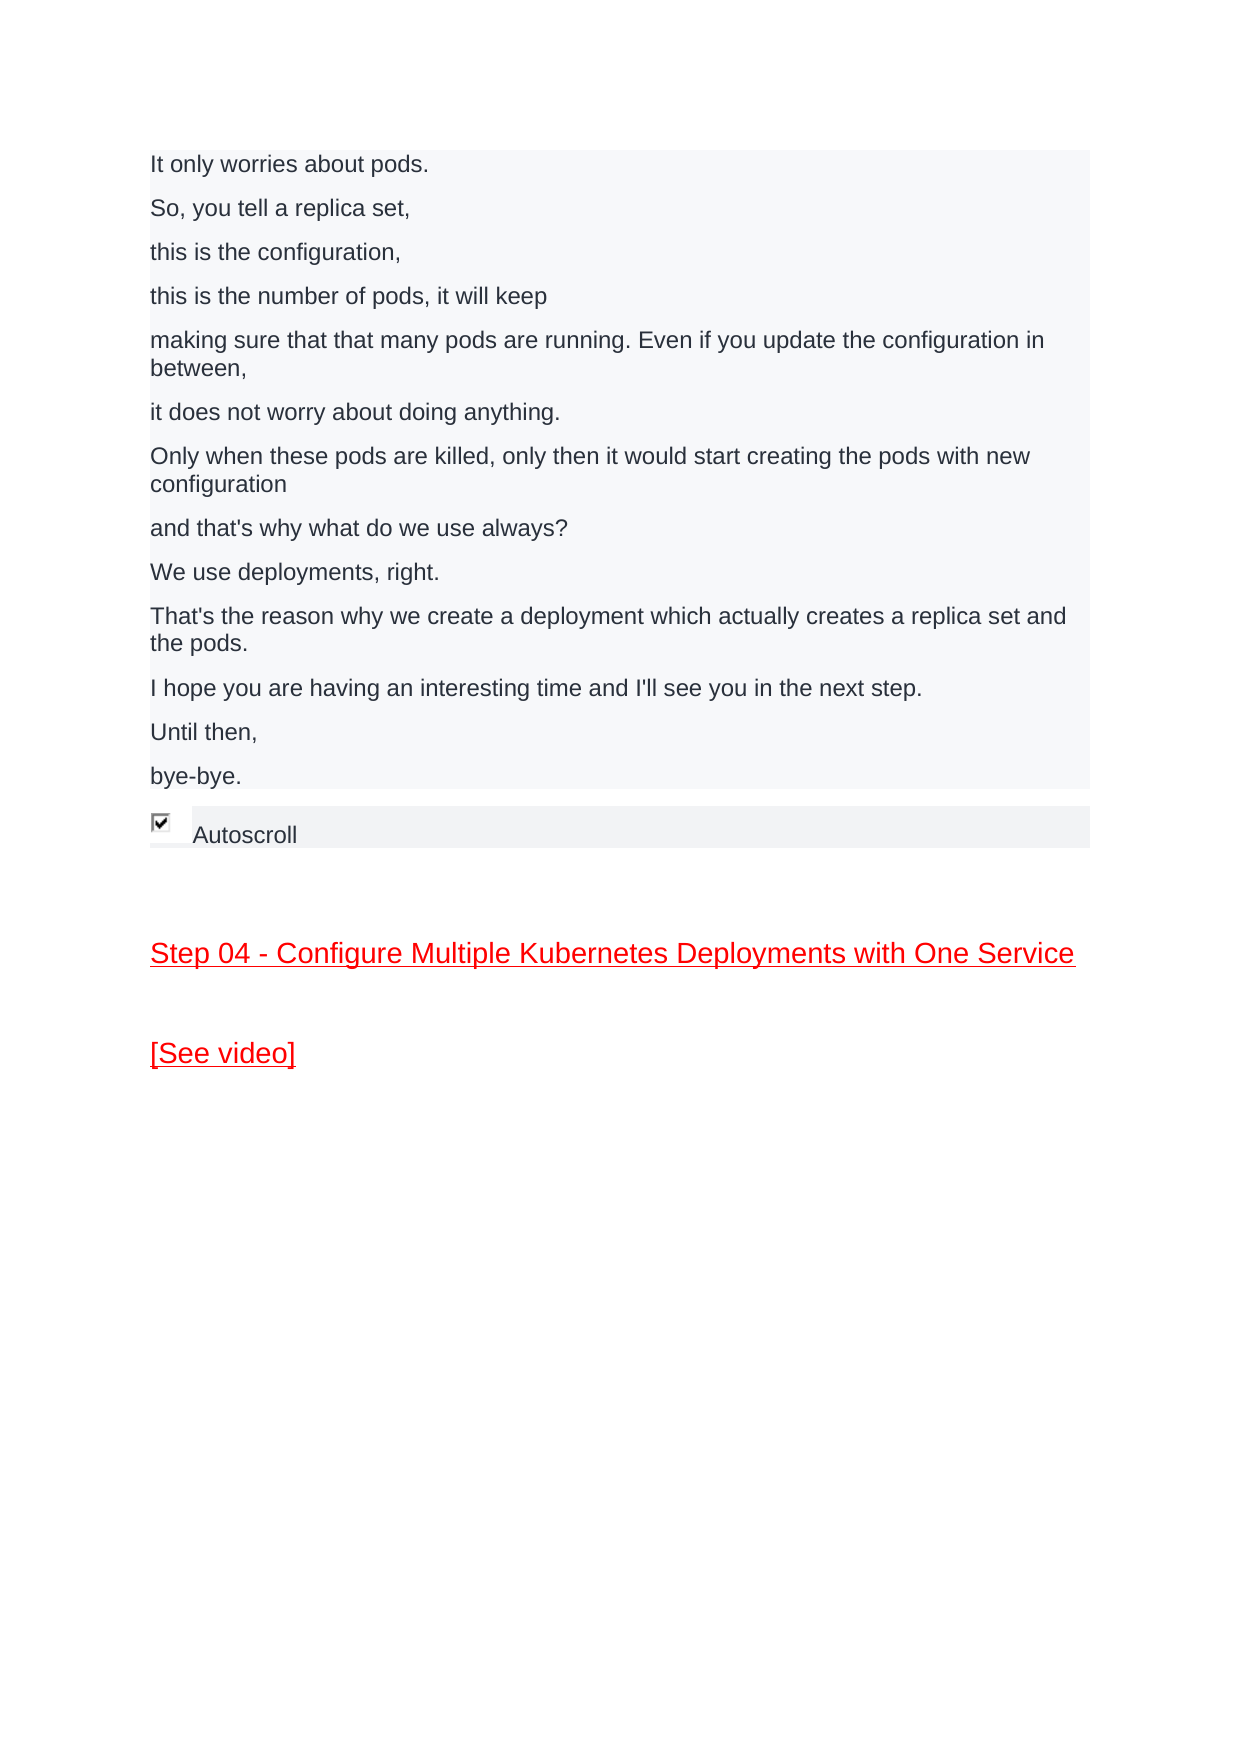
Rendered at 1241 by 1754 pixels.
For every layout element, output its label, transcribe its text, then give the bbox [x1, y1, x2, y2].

text bye-bye. [150, 762, 1090, 789]
text Until then, [150, 717, 1090, 745]
text We use deployments, right. [150, 558, 1090, 585]
text Step 04 - Configure Multiple Kubernetes Deployments with One Service [150, 936, 1090, 970]
text Autoscroll [150, 806, 1090, 848]
text it does not worry about doing anything. [150, 398, 1090, 426]
text making sure that that many pods are running. Even if you update the configuration in between, [150, 326, 1090, 381]
text [See video] [150, 1036, 1090, 1070]
text and that's why what do we use always? [150, 514, 1090, 541]
text That's the reason why we create a deployment which actually creates a replica set and the pods. [150, 602, 1090, 657]
text It only worries about pods. [150, 150, 1090, 178]
text So, you tell a replica set, [150, 194, 1090, 222]
text this is the configuration, [150, 238, 1090, 266]
text Only when these pods are killed, only then it would start creating the pods with new configuration [150, 442, 1090, 497]
text this is the number of pods, it will keep [150, 282, 1090, 310]
text I hope you are having an interesting time and I'll see you in the next step. [150, 673, 1090, 701]
